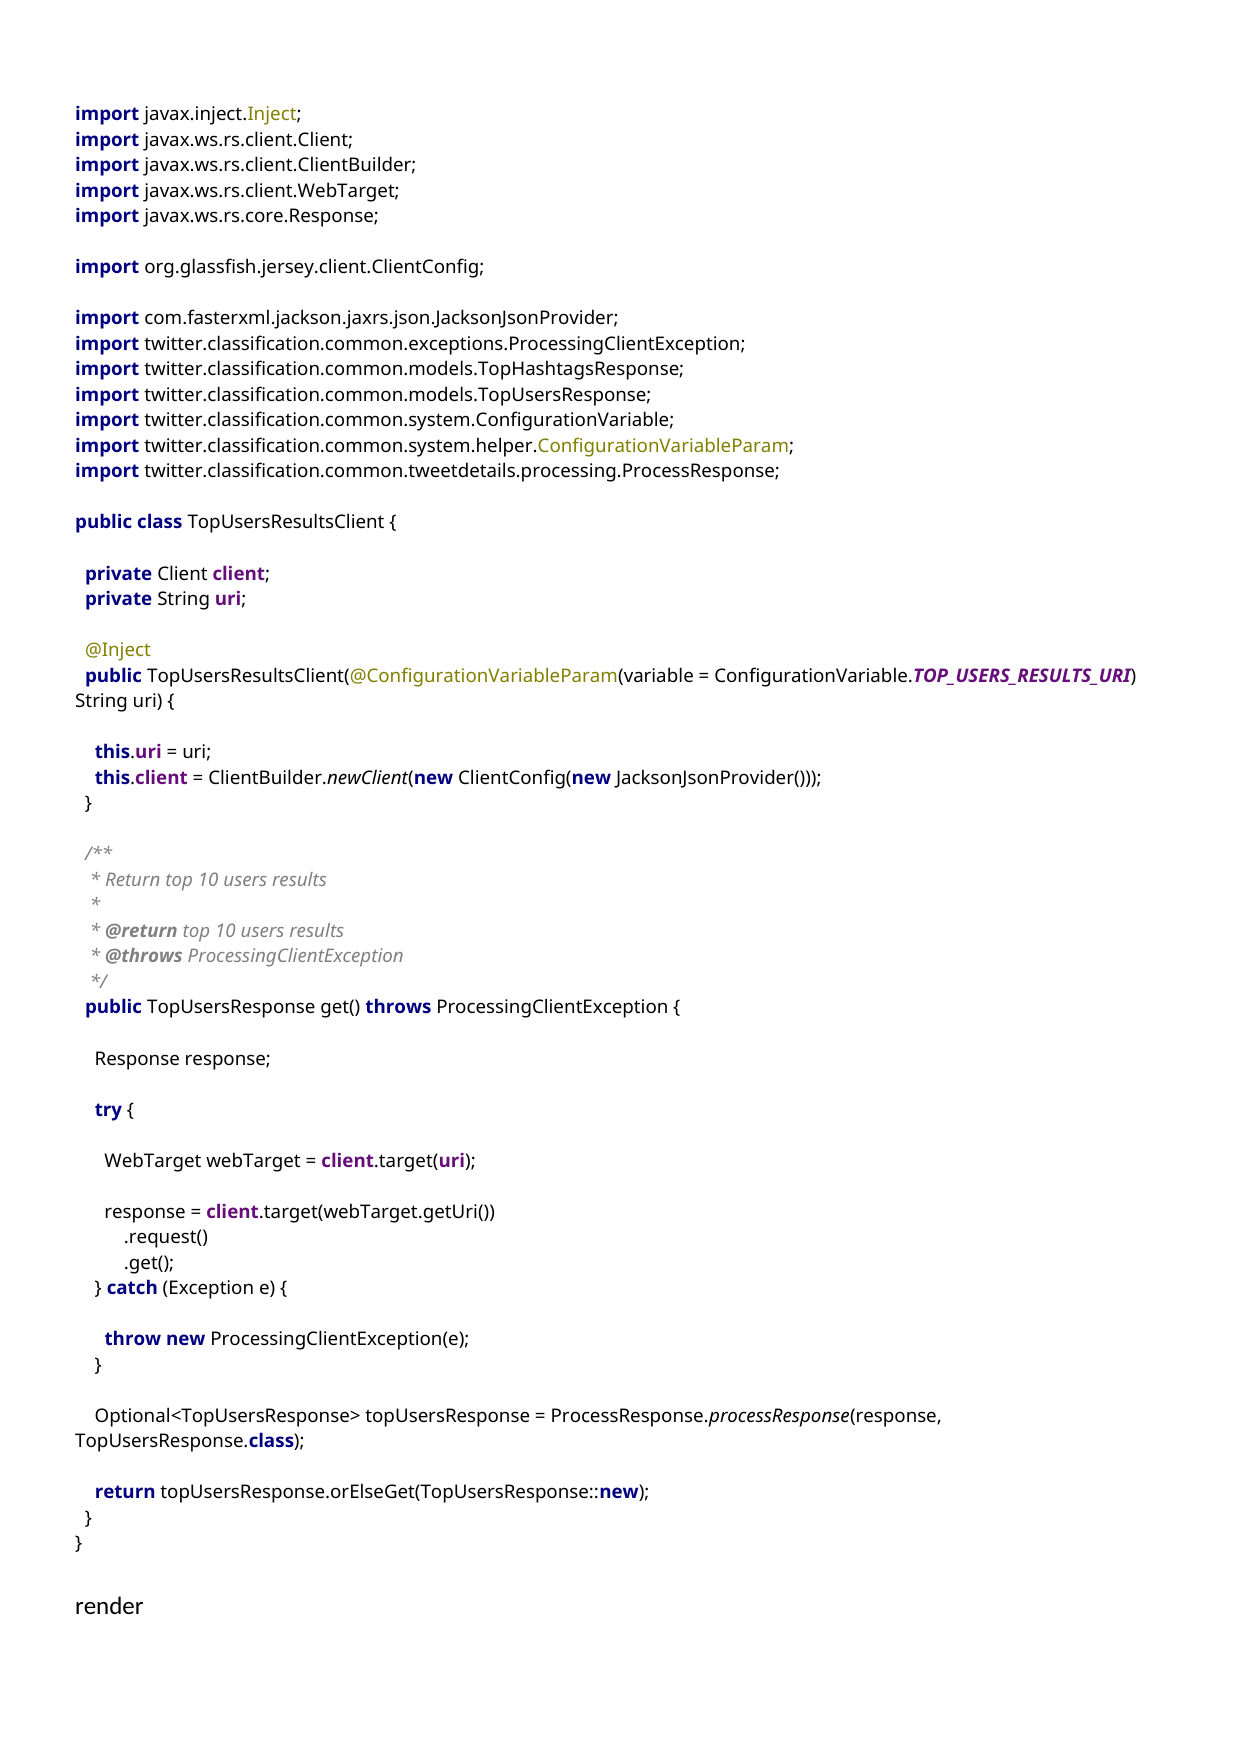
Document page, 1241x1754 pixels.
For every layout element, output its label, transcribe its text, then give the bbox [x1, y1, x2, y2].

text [75, 75, 1165, 1555]
subtitle render [75, 1590, 1165, 1620]
